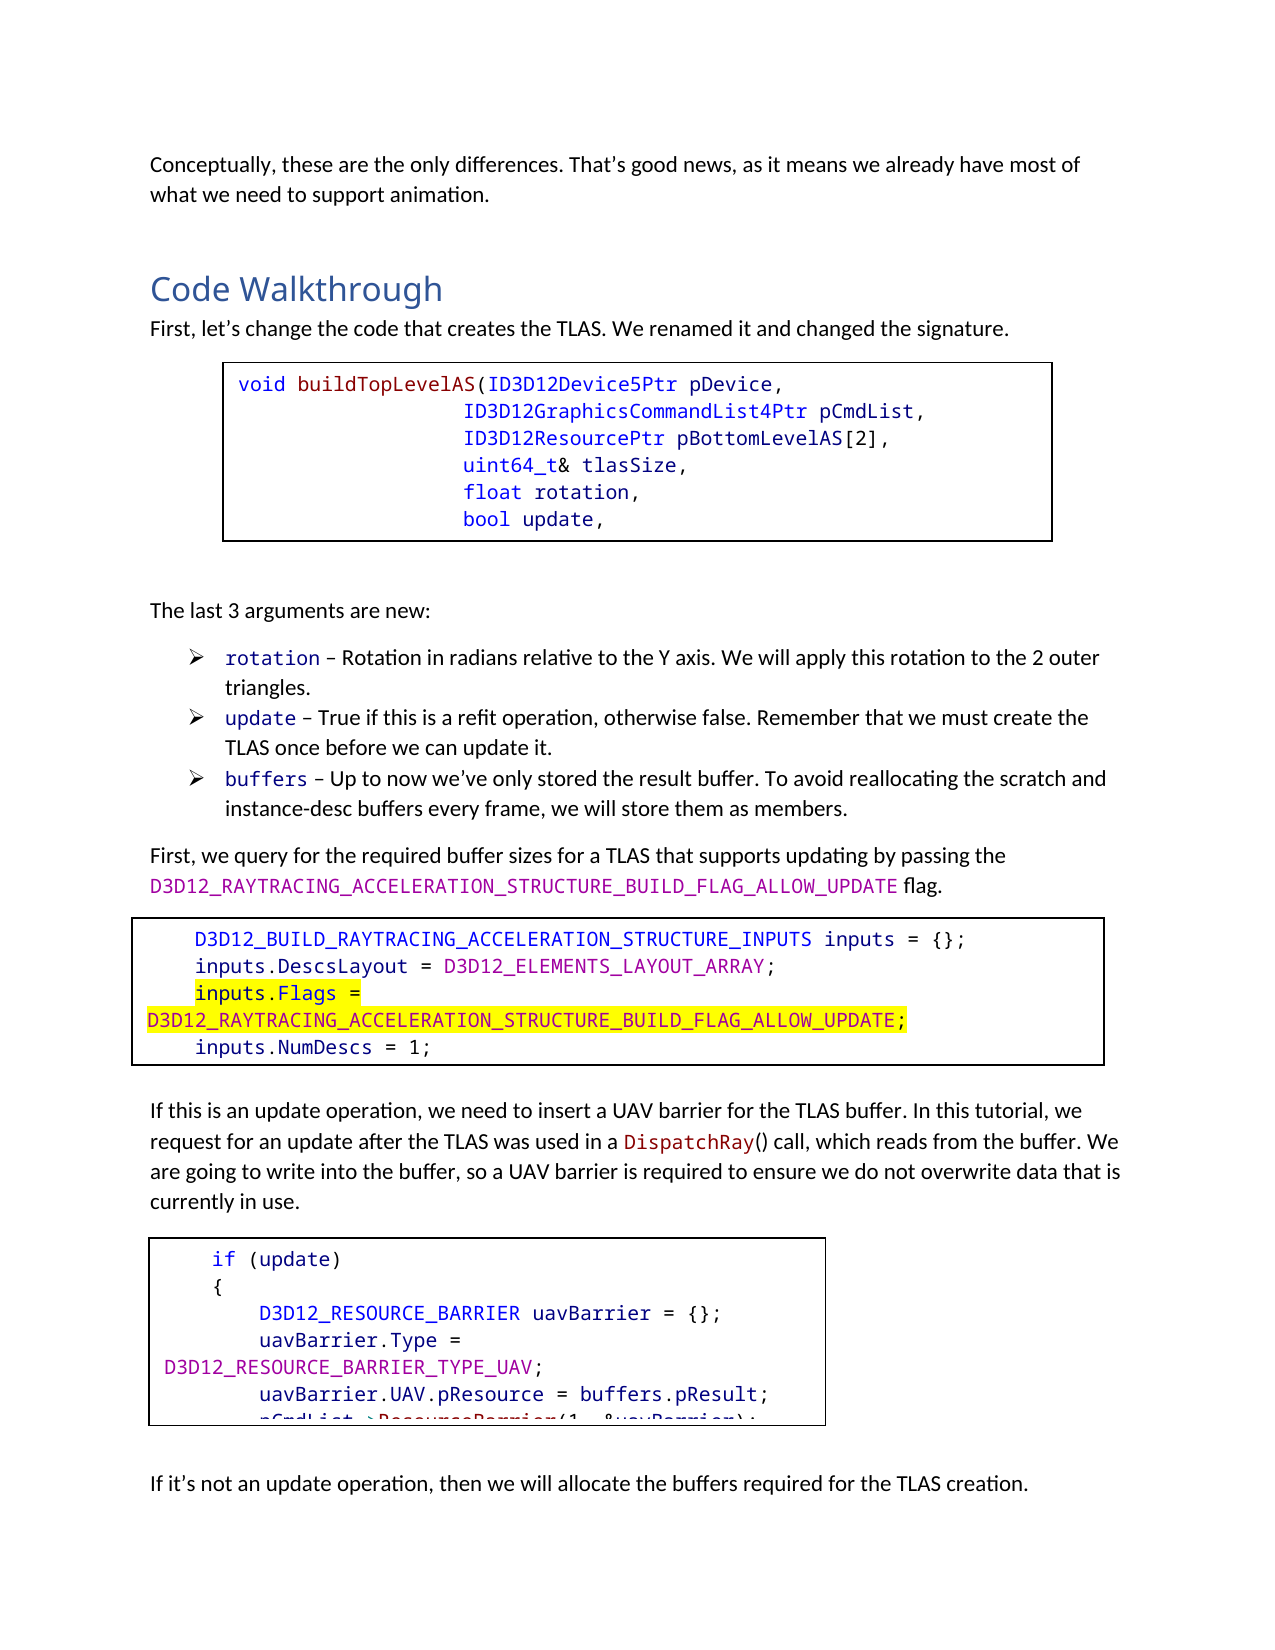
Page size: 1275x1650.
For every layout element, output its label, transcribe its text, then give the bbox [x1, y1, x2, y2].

text If this is an update operation, we need to insert a UAV barrier for the TLAS buffer. In this tutorial, we request for an update after the TLAS was used in a DispatchRay() call, which reads from the buffer. We are going to write into the buffer, so a UAV barrier is required to ensure we do not overwrite data that is currently in use. [150, 918, 1125, 1215]
list Conceptually, these are the only differences. That’s good news, as it means we already have most of what we need to support animation. [150, 150, 1125, 208]
text The last 3 arguments are new: [150, 596, 1125, 624]
list buffers – Up to now we’ve only stored the result buffer. To avoid reallocating the scratch and instance-desc buffers every frame, we will store them as members. [187, 764, 1125, 822]
text If it’s not an update operation, then we will allocate the buffers required for the TLAS creation. [150, 1469, 1125, 1497]
subtitle Code Walkthrough [150, 266, 1125, 311]
text First, let’s change the code that creates the TLAS. We renamed it and changed the signature. [150, 314, 1125, 343]
list rotation – Rotation in radians relative to the Y axis. We will apply this rotation to the 2 outer triangles. [187, 643, 1125, 701]
list update – True if this is a refit operation, otherwise false. Remember that we must create the TLAS once before we can update it. [187, 703, 1125, 762]
text First, we query for the required buffer sizes for a TLAS that supports updating by passing the D3D12_RAYTRACING_ACCELERATION_STRUCTURE_BUILD_FLAG_ALLOW_UPDATE flag. [150, 841, 1125, 899]
